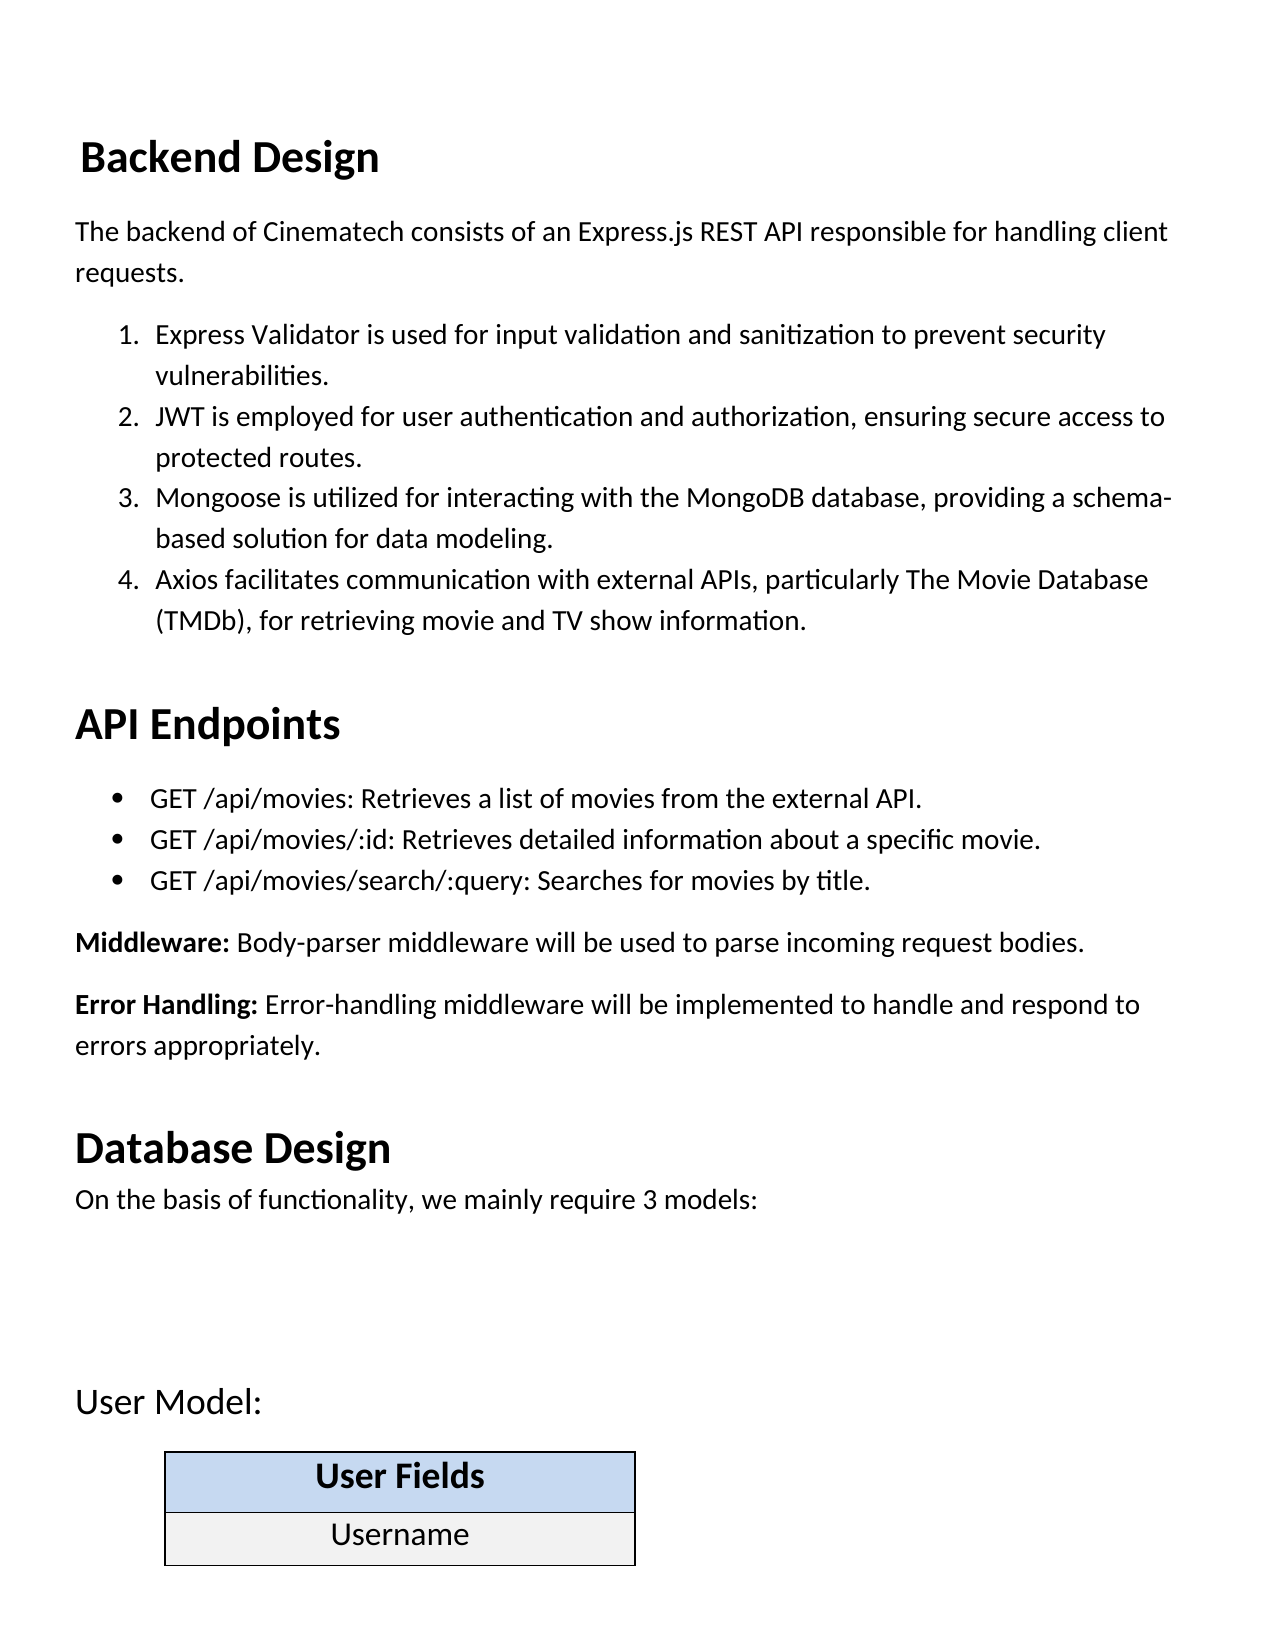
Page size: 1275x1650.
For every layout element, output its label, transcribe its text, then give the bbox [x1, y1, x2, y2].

text Database Design On the basis of functionality, we mainly require 3 models: [75, 1119, 1200, 1216]
text User Model: [75, 1378, 1200, 1424]
text API Endpoints [75, 695, 1200, 751]
list Axios facilitates communication with external APIs, particularly The Movie Database (TMDb), for retrieving movie and TV show information. [118, 561, 1200, 670]
list JWT is employed for user authentication and authorization, ensuring secure access to protected routes. [118, 398, 1200, 474]
list GET /api/movies/search/:query: Searches for movies by title. [112, 862, 1200, 898]
text Backend Design [75, 128, 1200, 184]
table_header User Fields [166, 1453, 634, 1512]
text Error Handling: Error-handling middleware will be implemented to handle and respond to errors appropriately. [75, 986, 1200, 1094]
list GET /api/movies: Retrieves a list of movies from the external API. [112, 780, 1200, 816]
text The backend of Cinematech consists of an Express.js REST API responsible for handling client requests. [75, 213, 1200, 290]
table_cell Username [166, 1513, 634, 1565]
list Mongoose is utilized for interacting with the MongoDB database, providing a schema-based solution for data modeling. [118, 479, 1200, 556]
list GET /api/movies/:id: Retrieves detailed information about a specific movie. [112, 821, 1200, 857]
text Middleware: Body-parser middleware will be used to parse incoming request bodies. [75, 924, 1200, 959]
list Express Validator is used for input validation and sanitization to prevent security vulnerabilities. [118, 316, 1200, 392]
